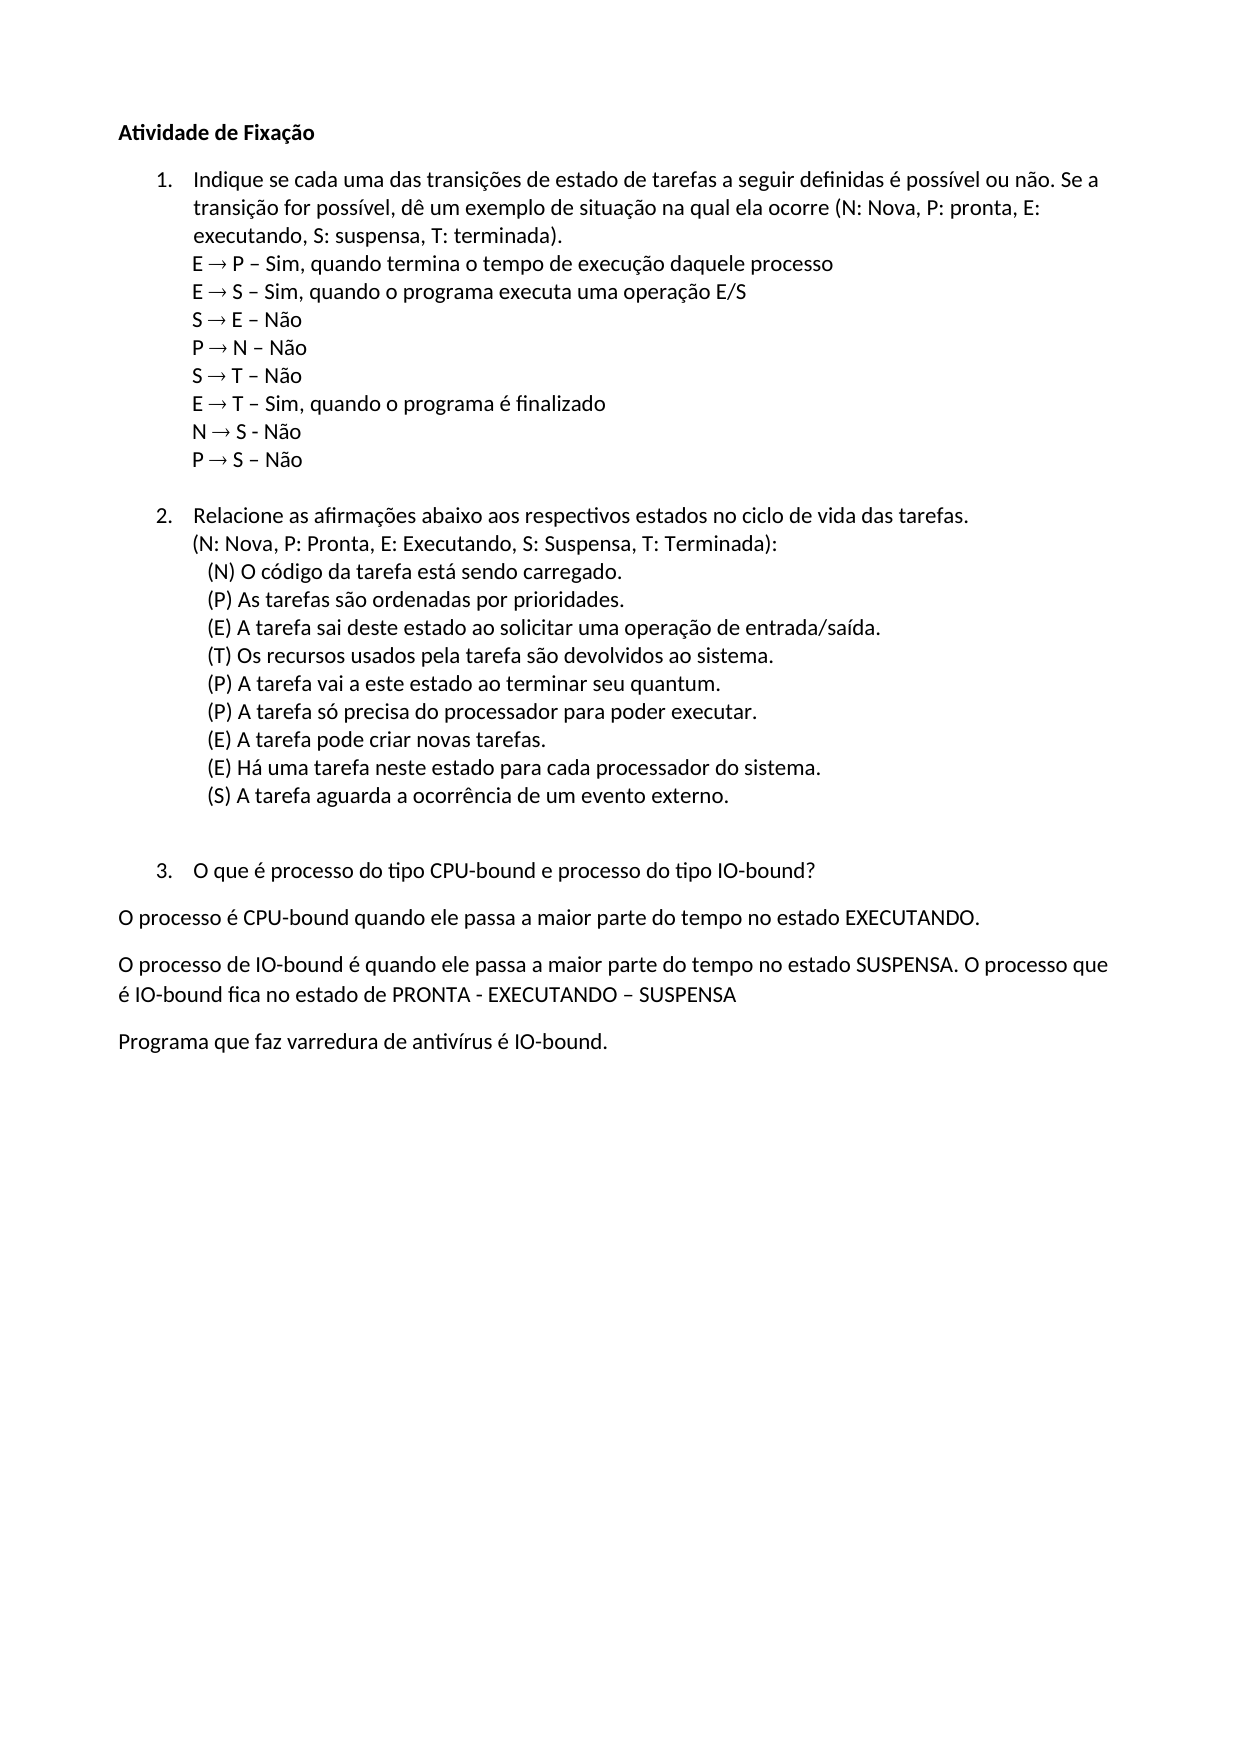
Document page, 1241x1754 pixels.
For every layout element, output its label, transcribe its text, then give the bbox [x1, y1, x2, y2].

list O que é processo do tipo CPU-bound e processo do tipo IO-bound? [156, 856, 1122, 884]
text O processo é CPU-bound quando ele passa a maior parte do tempo no estado EXECUTANDO. [118, 903, 1122, 931]
text Programa que faz varredura de antivírus é IO-bound. [118, 1027, 1122, 1055]
text (P) A tarefa vai a este estado ao terminar seu quantum. [207, 669, 1122, 697]
text (E) A tarefa pode criar novas tarefas. [207, 725, 1122, 753]
text E T – Sim, quando o programa é finalizado [118, 389, 1122, 417]
text S E – Não [118, 305, 1122, 333]
text (P) A tarefa só precisa do processador para poder executar. [207, 697, 1122, 725]
text N S - Não [118, 417, 1122, 445]
text S T – Não [118, 361, 1122, 389]
text (P) As tarefas são ordenadas por prioridades. [207, 585, 1122, 613]
text (E) Há uma tarefa neste estado para cada processador do sistema. [207, 753, 1122, 781]
text P S – Não [118, 445, 1122, 473]
text (N) O código da tarefa está sendo carregado. [207, 557, 1122, 585]
list Indique se cada uma das transições de estado de tarefas a seguir definidas é possível ou não. Se a transição for possível, dê um exemplo de situação na qual ela ocorre (N: Nova, P: pronta, E: executando, S: suspensa, T: terminada). [156, 165, 1122, 249]
text O processo de IO-bound é quando ele passa a maior parte do tempo no estado SUSPENSA. O processo que é IO-bound fica no estado de PRONTA - EXECUTANDO – SUSPENSA [118, 950, 1122, 1008]
text E P – Sim, quando termina o tempo de execução daquele processo [118, 249, 1122, 277]
text Atividade de Fixação [118, 118, 1122, 146]
text P N – Não [118, 333, 1122, 361]
text (T) Os recursos usados pela tarefa são devolvidos ao sistema. [207, 641, 1122, 669]
list Relacione as afirmações abaixo aos respectivos estados no ciclo de vida das tarefas. [156, 501, 1122, 529]
text (E) A tarefa sai deste estado ao solicitar uma operação de entrada/saída. [207, 613, 1122, 641]
text (N: Nova, P: Pronta, E: Executando, S: Suspensa, T: Terminada): [118, 529, 1122, 557]
text E S – Sim, quando o programa executa uma operação E/S [118, 277, 1122, 305]
text (S) A tarefa aguarda a ocorrência de um evento externo. [207, 781, 1122, 809]
